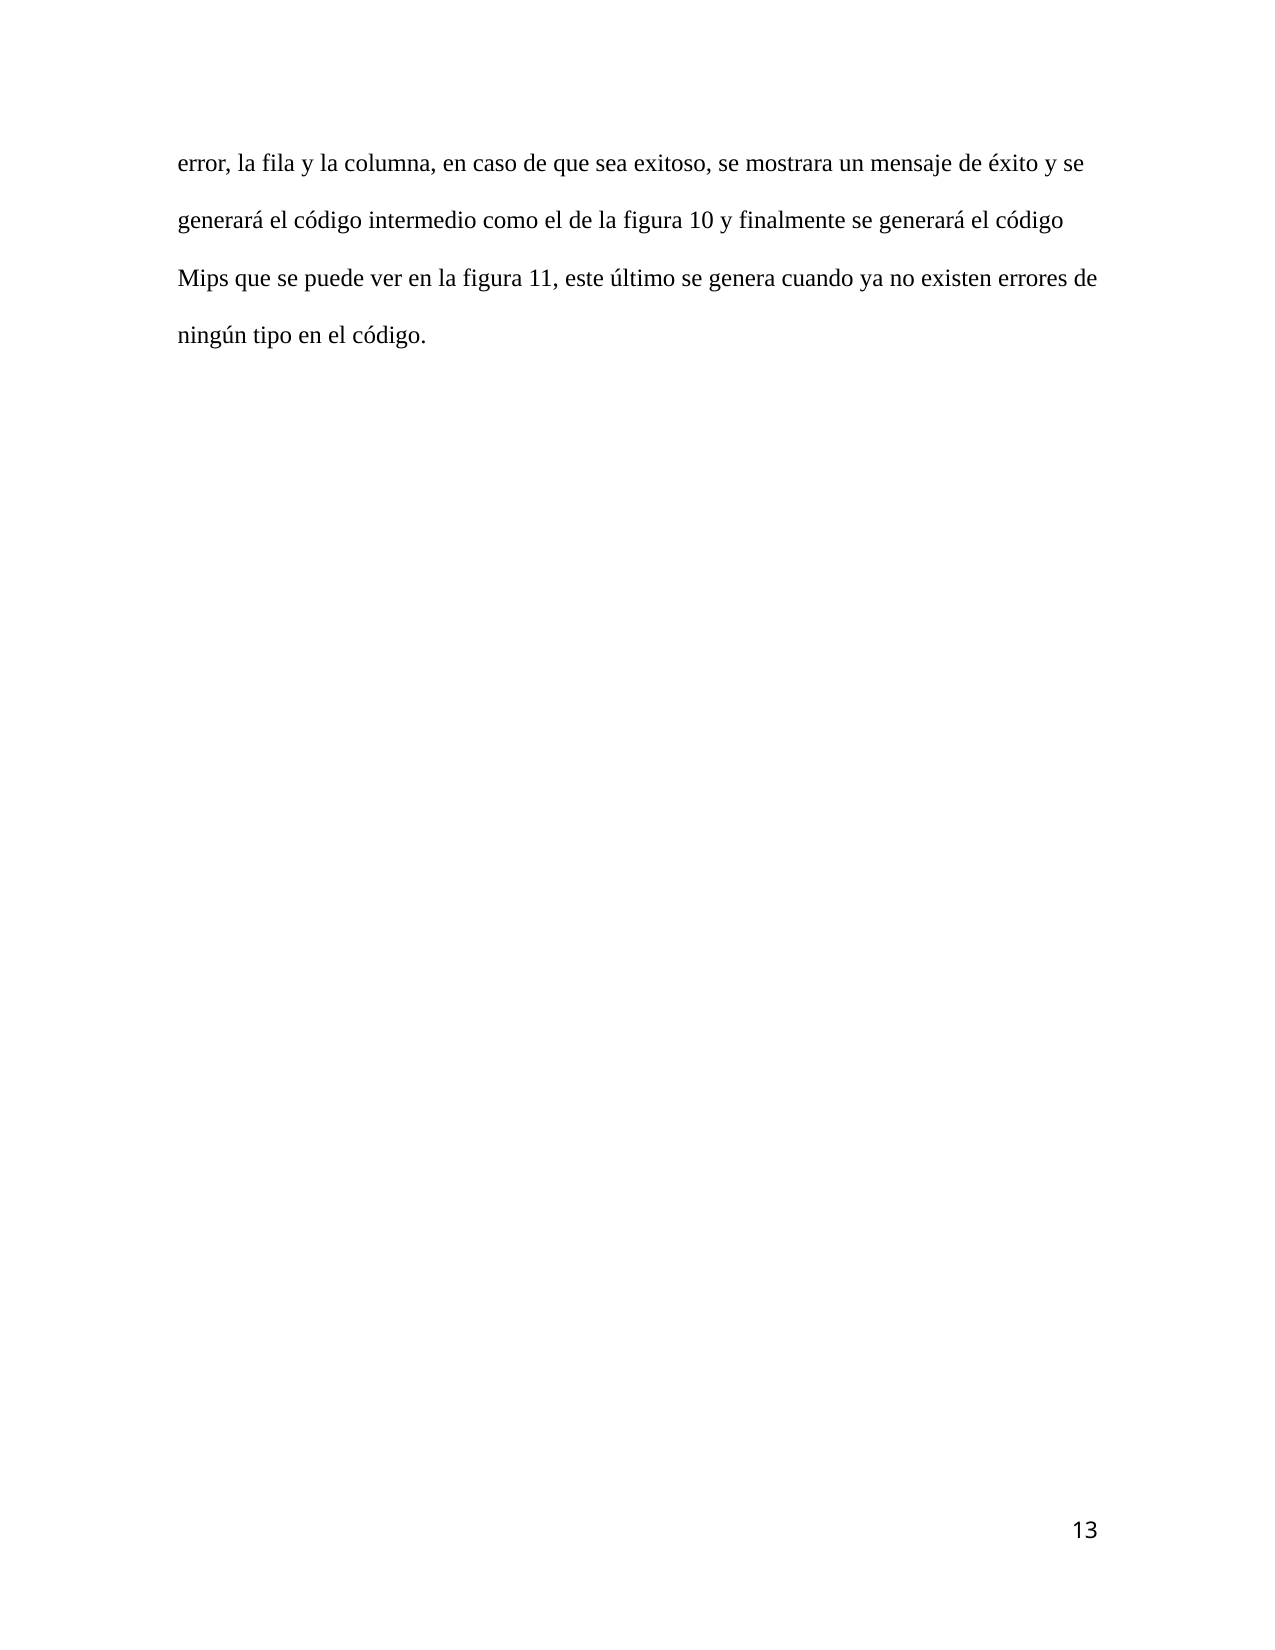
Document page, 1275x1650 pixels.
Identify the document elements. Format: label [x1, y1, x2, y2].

text [177, 148, 1098, 349]
